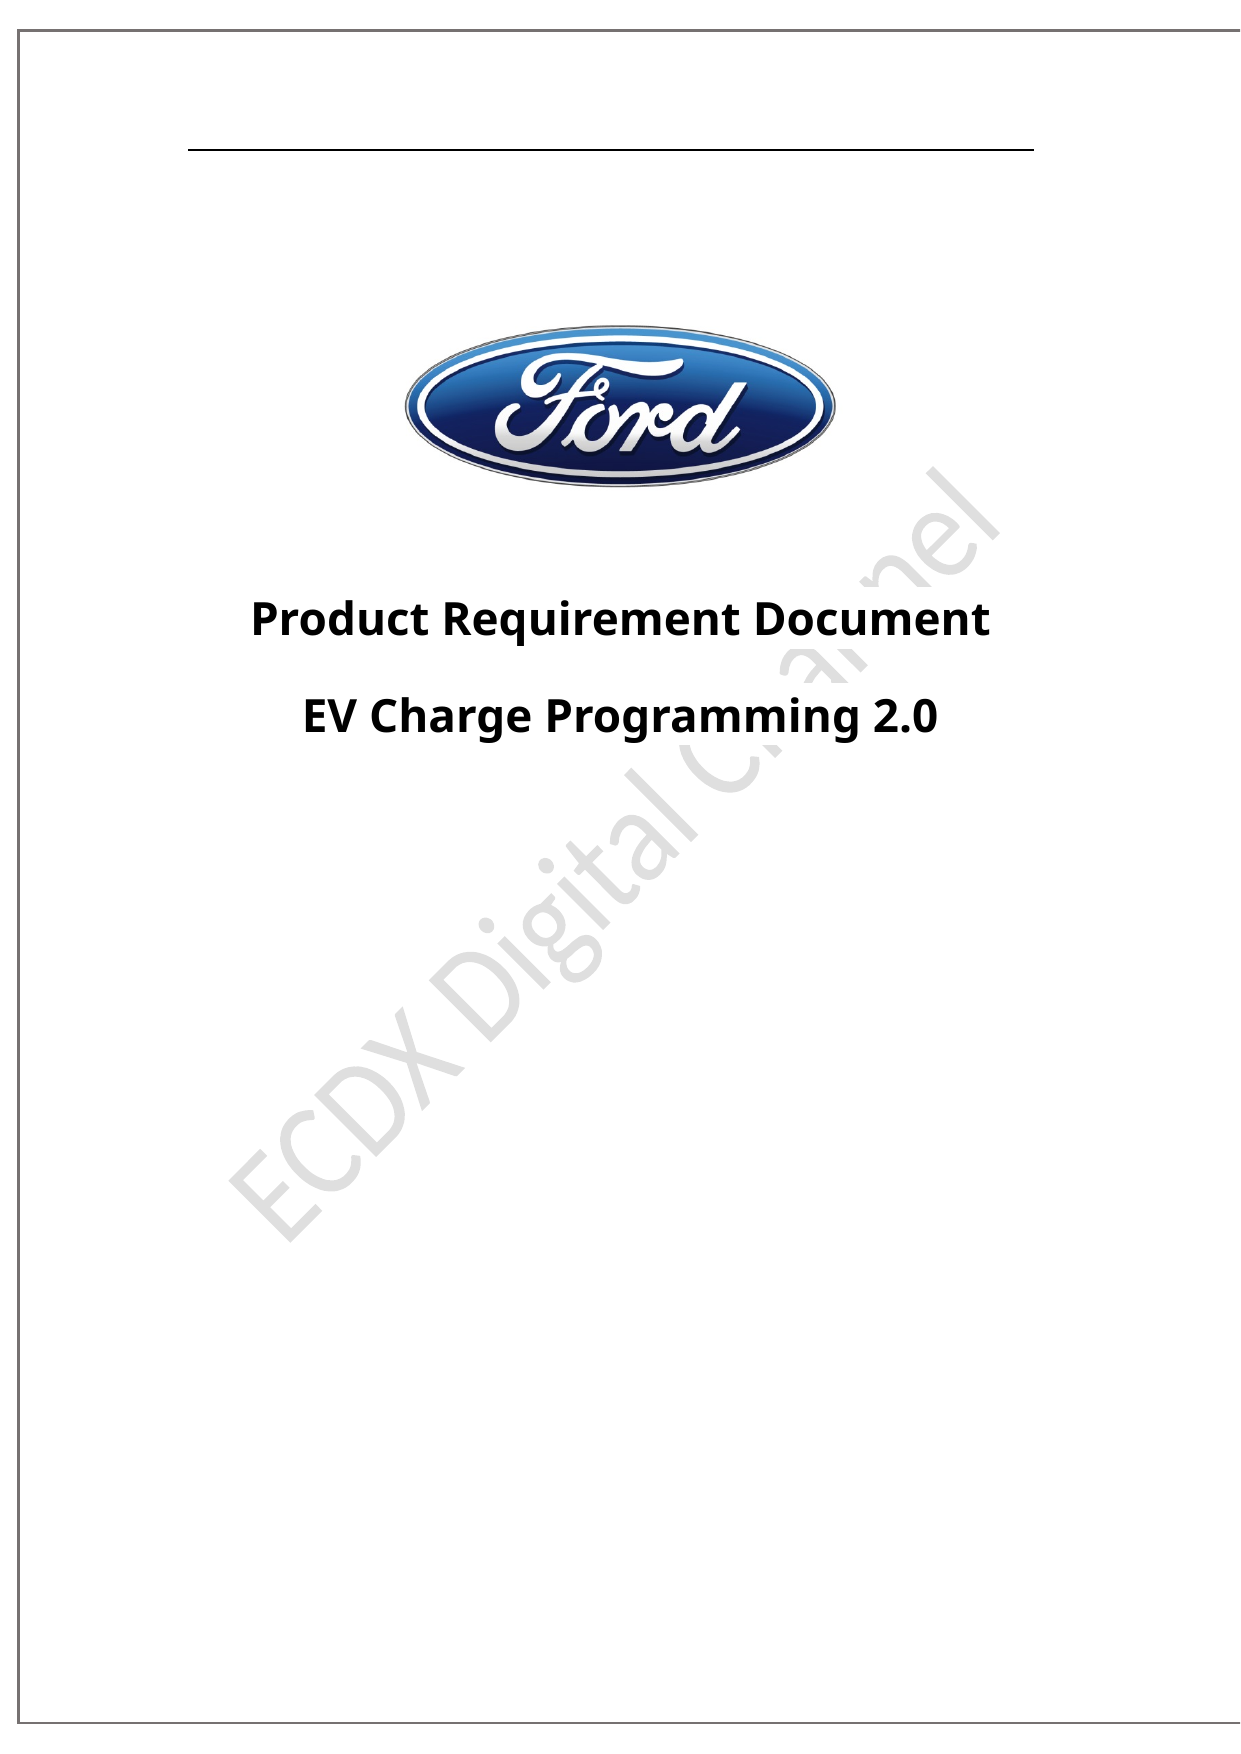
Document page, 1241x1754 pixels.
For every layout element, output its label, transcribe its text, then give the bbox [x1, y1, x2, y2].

text EV Charge Programming 2.0 [187, 682, 1053, 747]
text Product Requirement Document [187, 586, 1053, 651]
picture [351, 271, 889, 541]
